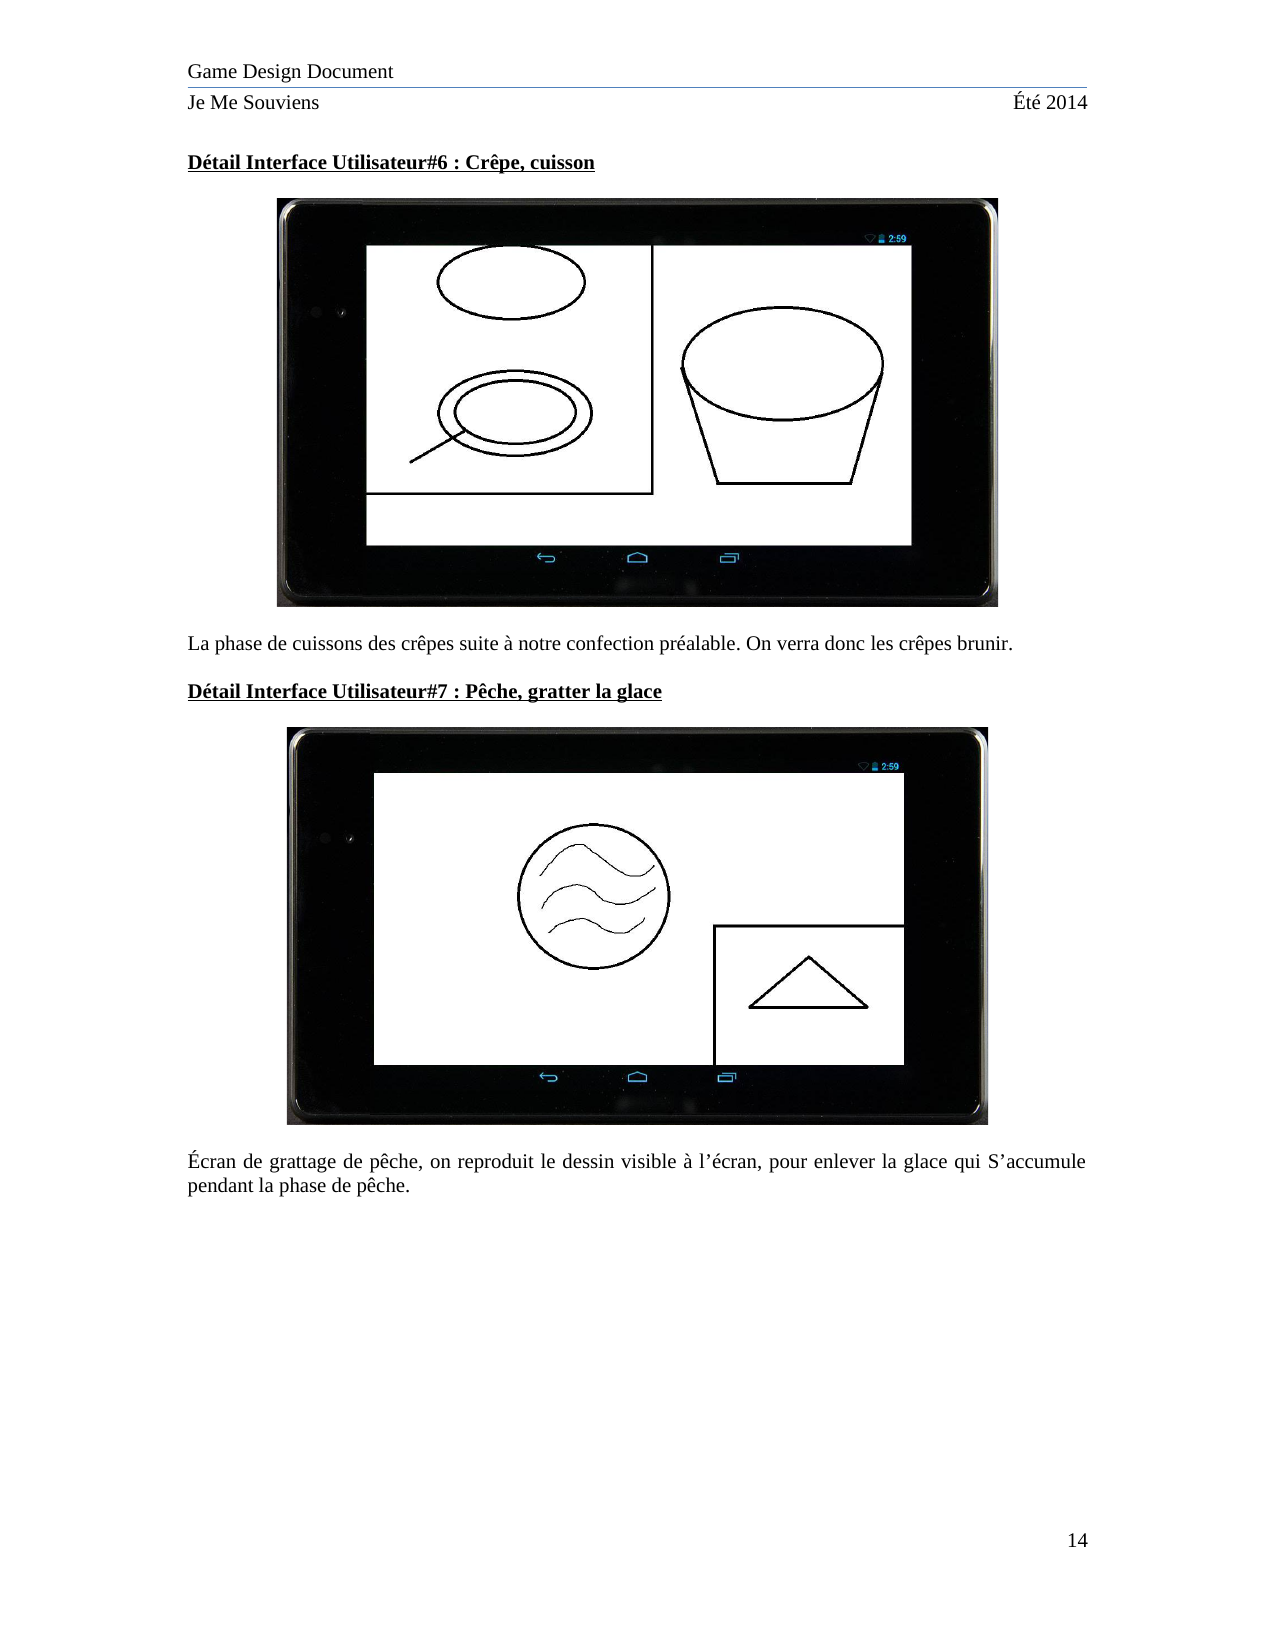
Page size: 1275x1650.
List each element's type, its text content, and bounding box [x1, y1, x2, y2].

text Écran de grattage de pêche, on reproduit le dessin visible à l’écran, pour enlever la glace qui S’accumule pendant la phase de pêche. [187, 1149, 1087, 1197]
picture [276, 198, 999, 607]
subtitle Détail Interface Utilisateur#6 : Crêpe, cuisson [187, 150, 1087, 174]
picture [286, 727, 989, 1125]
subtitle Détail Interface Utilisateur#7 : Pêche, gratter la glace [187, 679, 1087, 703]
text La phase de cuissons des crêpes suite à notre confection préalable. On verra donc les crêpes brunir. [187, 631, 1087, 655]
